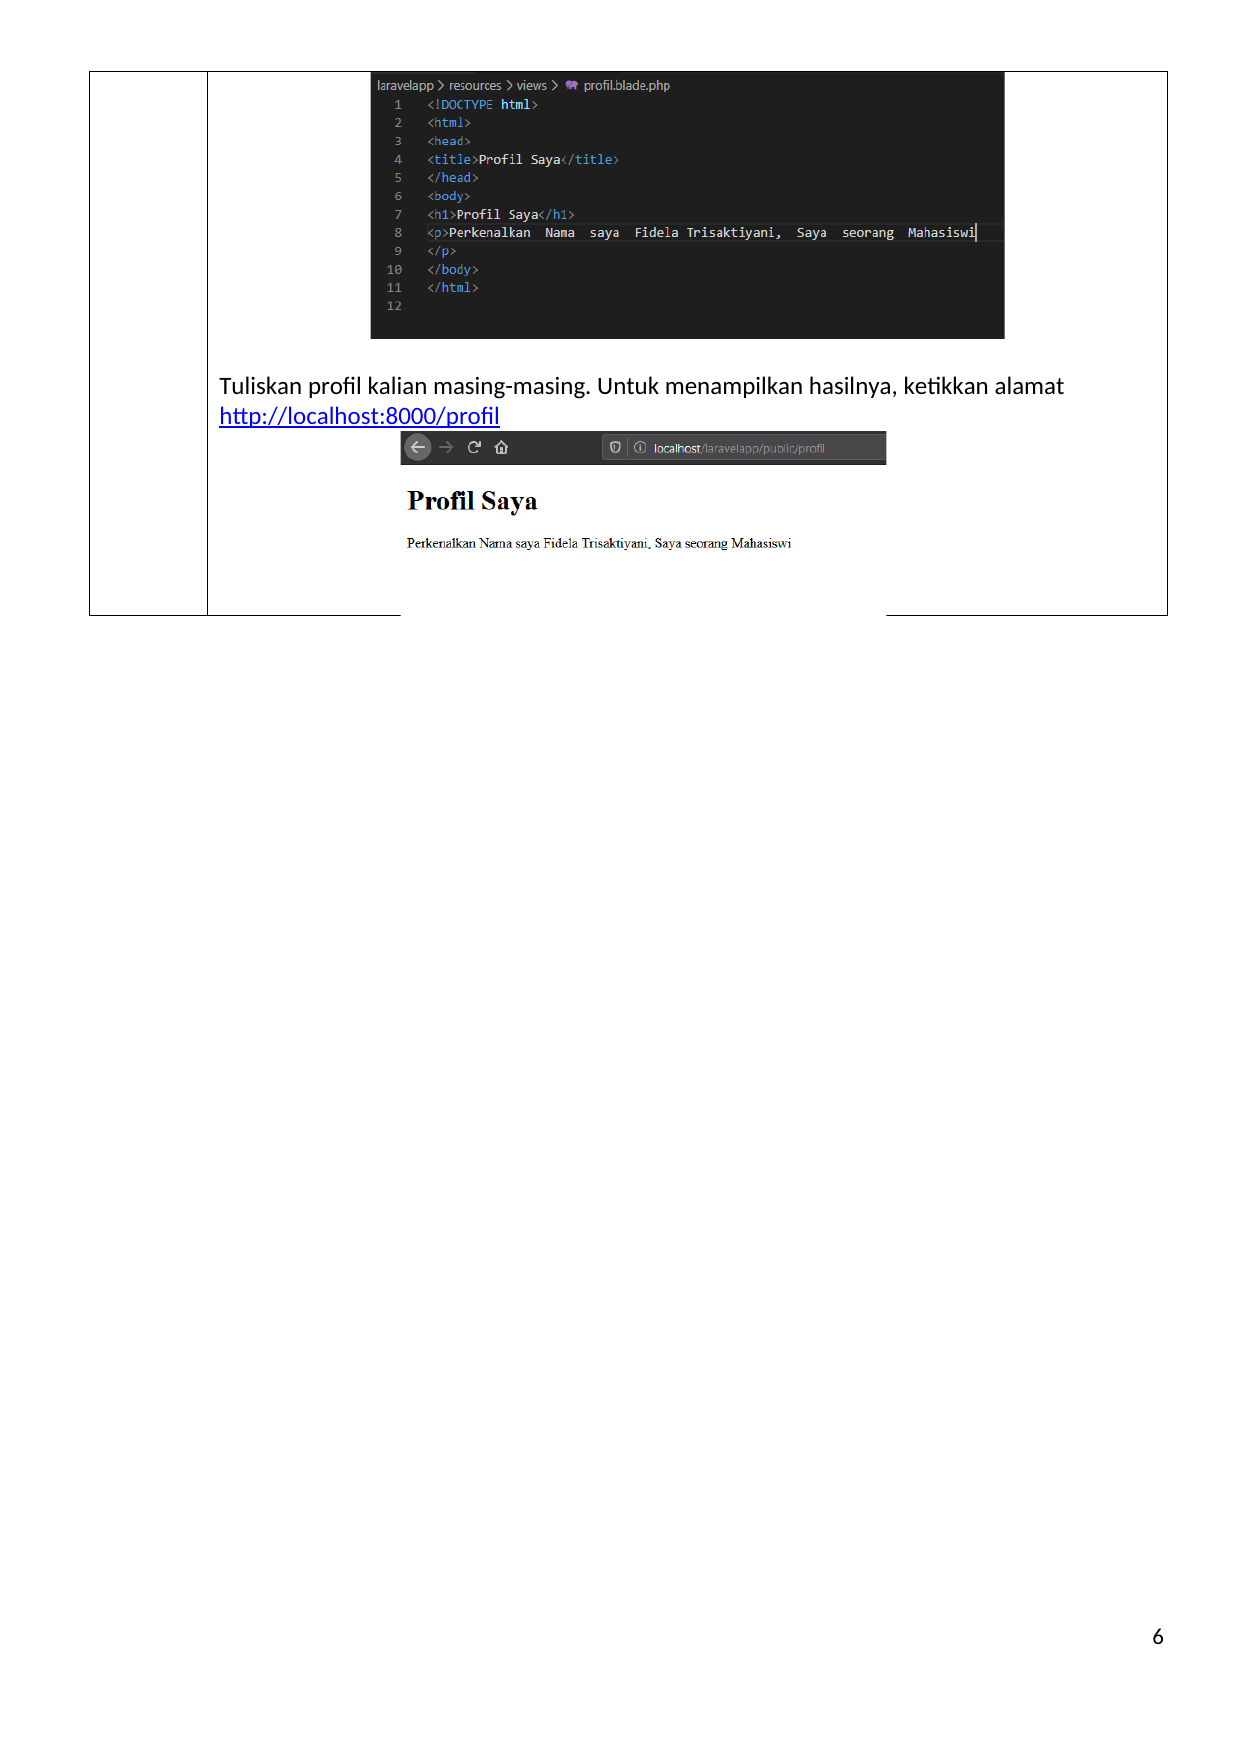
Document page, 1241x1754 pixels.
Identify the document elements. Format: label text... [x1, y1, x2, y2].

table_cell 3 [90, 72, 207, 615]
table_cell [208, 72, 1167, 615]
picture [370, 72, 1005, 339]
picture [400, 431, 887, 616]
